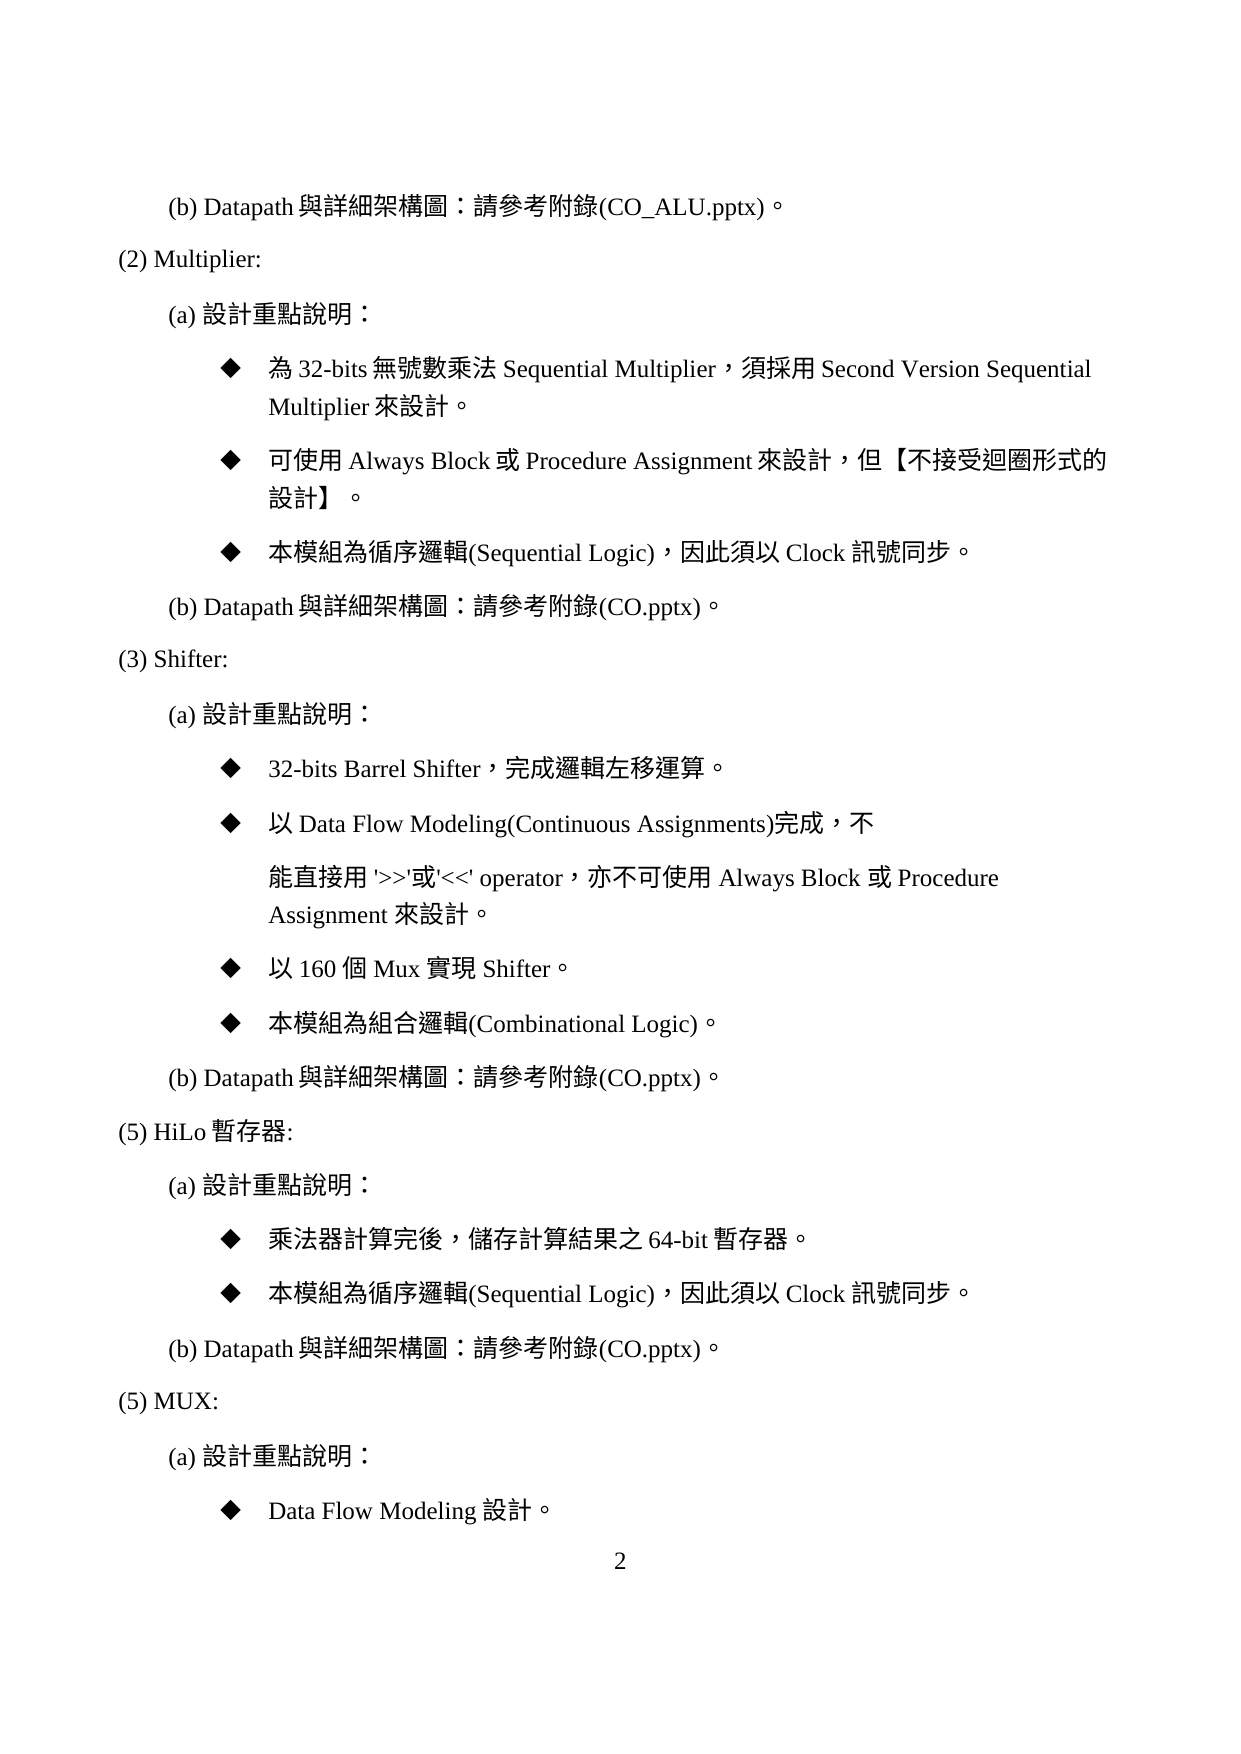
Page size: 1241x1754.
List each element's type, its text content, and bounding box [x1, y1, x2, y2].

text (5) MUX: [118, 1382, 1122, 1419]
list 本模組為組合邏輯(Combinational Logic)。 [218, 1002, 1122, 1040]
text 能直接用 '>>'或'<<' operator，亦不可使用 Always Block 或 Procedure Assignment 來設計。 [268, 857, 1122, 932]
text (a) 設計重點說明： [118, 1436, 1122, 1473]
text (a) 設計重點說明： [118, 694, 1122, 732]
list 本模組為循序邏輯(Sequential Logic)，因此須以 Clock 訊號同步。 [218, 1273, 1122, 1311]
list Data Flow Modeling 設計。 [218, 1490, 1122, 1527]
list 乘法器計算完後，儲存計算結果之64-bit暫存器。 [218, 1219, 1122, 1257]
text (a) 設計重點說明： [118, 1165, 1122, 1202]
text (b) Datapath與詳細架構圖：請參考附錄(CO.pptx)。 [118, 1327, 1122, 1365]
list 為32-bits無號數乘法Sequential Multiplier，須採用Second Version Sequential Multiplier來設計。 [218, 348, 1122, 423]
text (b) Datapath與詳細架構圖：請參考附錄(CO_ALU.pptx)。 [0, 186, 1122, 223]
list 可使用Always Block或Procedure Assignment來設計，但【不接受迴圈形式的設計】。 [218, 440, 1122, 515]
list 以 160 個 Mux 實現 Shifter。 [218, 948, 1122, 986]
list 以 Data Flow Modeling(Continuous Assignments)完成，不 [218, 802, 1122, 840]
list 32-bits Barrel Shifter，完成邏輯左移運算。 [218, 748, 1122, 786]
text (5) HiLo暫存器: [118, 1111, 1122, 1148]
text (2) Multiplier: [118, 240, 1122, 277]
text (b) Datapath與詳細架構圖：請參考附錄(CO.pptx)。 [118, 1057, 1122, 1094]
text (a) 設計重點說明： [0, 294, 1122, 332]
text (b) Datapath與詳細架構圖：請參考附錄(CO.pptx)。 [118, 586, 1122, 623]
list 本模組為循序邏輯(Sequential Logic)，因此須以 Clock 訊號同步。 [218, 532, 1122, 569]
text (3) Shifter: [118, 640, 1122, 677]
